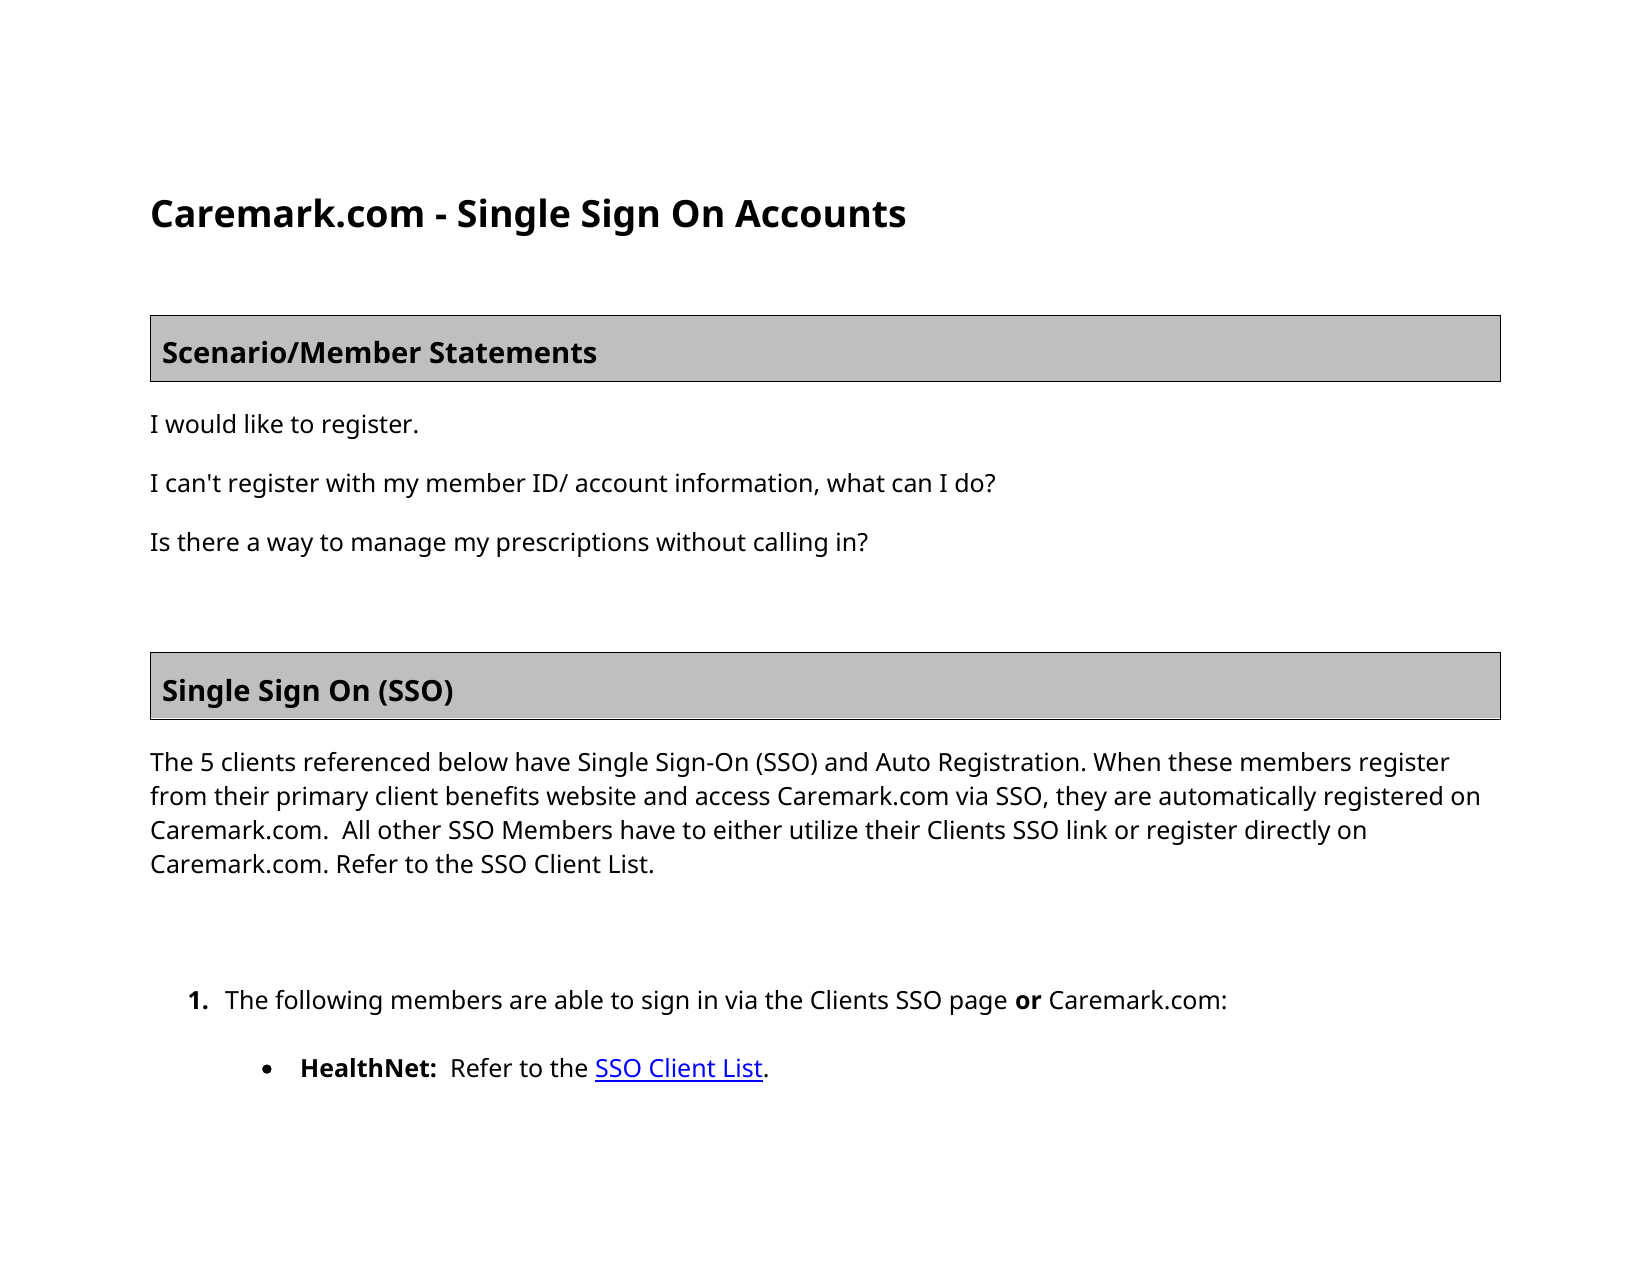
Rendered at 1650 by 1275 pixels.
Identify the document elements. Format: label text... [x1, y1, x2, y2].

text I would like to register. [150, 407, 1500, 441]
text I can't register with my member ID/ account information, what can I do? [150, 466, 1500, 500]
table_header Single Sign On (SSO) [151, 653, 1500, 718]
list The following members are able to sign in via the Clients SSO page or Caremark.com: [187, 983, 1500, 1017]
list HealthNet: Refer to the SSO Client List. [262, 1051, 1500, 1085]
table_header Scenario/Member Statements [151, 316, 1500, 381]
text The 5 clients referenced below have Single Sign-On (SSO) and Auto Registration. When these members register from their primary client benefits website and access Caremark.com via SSO, they are automatically registered on Caremark.com. All other SSO Members have to either utilize their Clients SSO link or register directly on Caremark.com. Refer to the SSO Client List. [150, 744, 1500, 881]
subtitle Caremark.com - Single Sign On Accounts Website [150, 187, 1500, 238]
text Is there a way to manage my prescriptions without calling in? [150, 525, 1500, 559]
